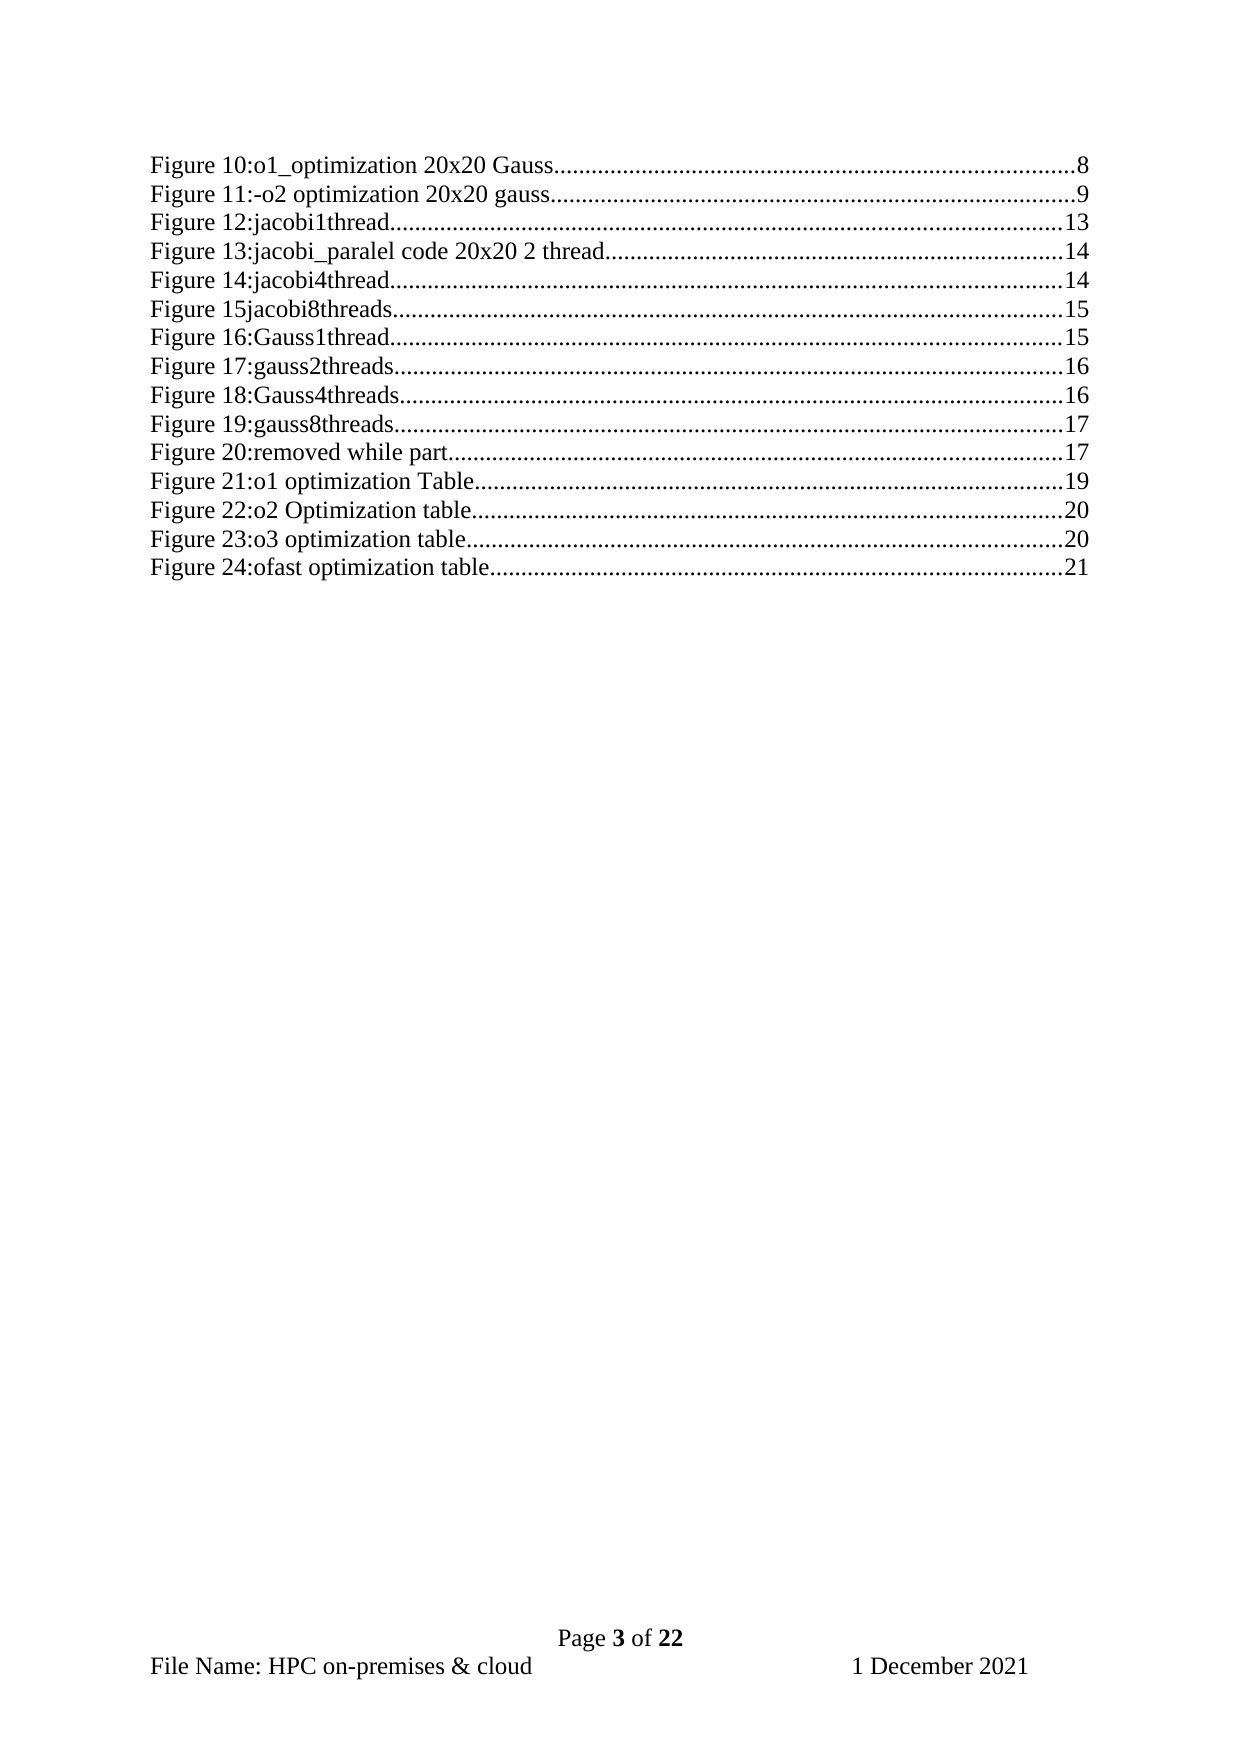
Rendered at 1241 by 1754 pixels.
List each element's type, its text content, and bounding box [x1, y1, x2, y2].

text Figure 13:jacobi_paralel code 20x20 2 thread 14 [150, 236, 1090, 265]
text Figure 19:gauss8threads 17 [150, 409, 1090, 437]
text Figure 15jacobi8threads 15 [150, 294, 1090, 322]
text Figure 20:removed while part 17 [150, 437, 1090, 466]
text Figure 12:jacobi1thread 13 [150, 207, 1090, 236]
text Figure 22:o2 Optimization table 20 [150, 495, 1090, 524]
text Figure 10:o1_optimization 20x20 Gauss 8 [150, 150, 1090, 179]
text Figure 14:jacobi4thread 14 [150, 265, 1090, 294]
text Figure 23:o3 optimization table 20 [150, 524, 1090, 552]
text Figure 21:o1 optimization Table 19 [150, 466, 1090, 495]
text Figure 17:gauss2threads 16 [150, 351, 1090, 380]
text Figure 16:Gauss1thread 15 [150, 322, 1090, 351]
text Figure 24:ofast optimization table 21 [150, 552, 1090, 581]
text Figure 11:-o2 optimization 20x20 gauss 9 [150, 179, 1090, 207]
text Figure 18:Gauss4threads 16 [150, 380, 1090, 409]
